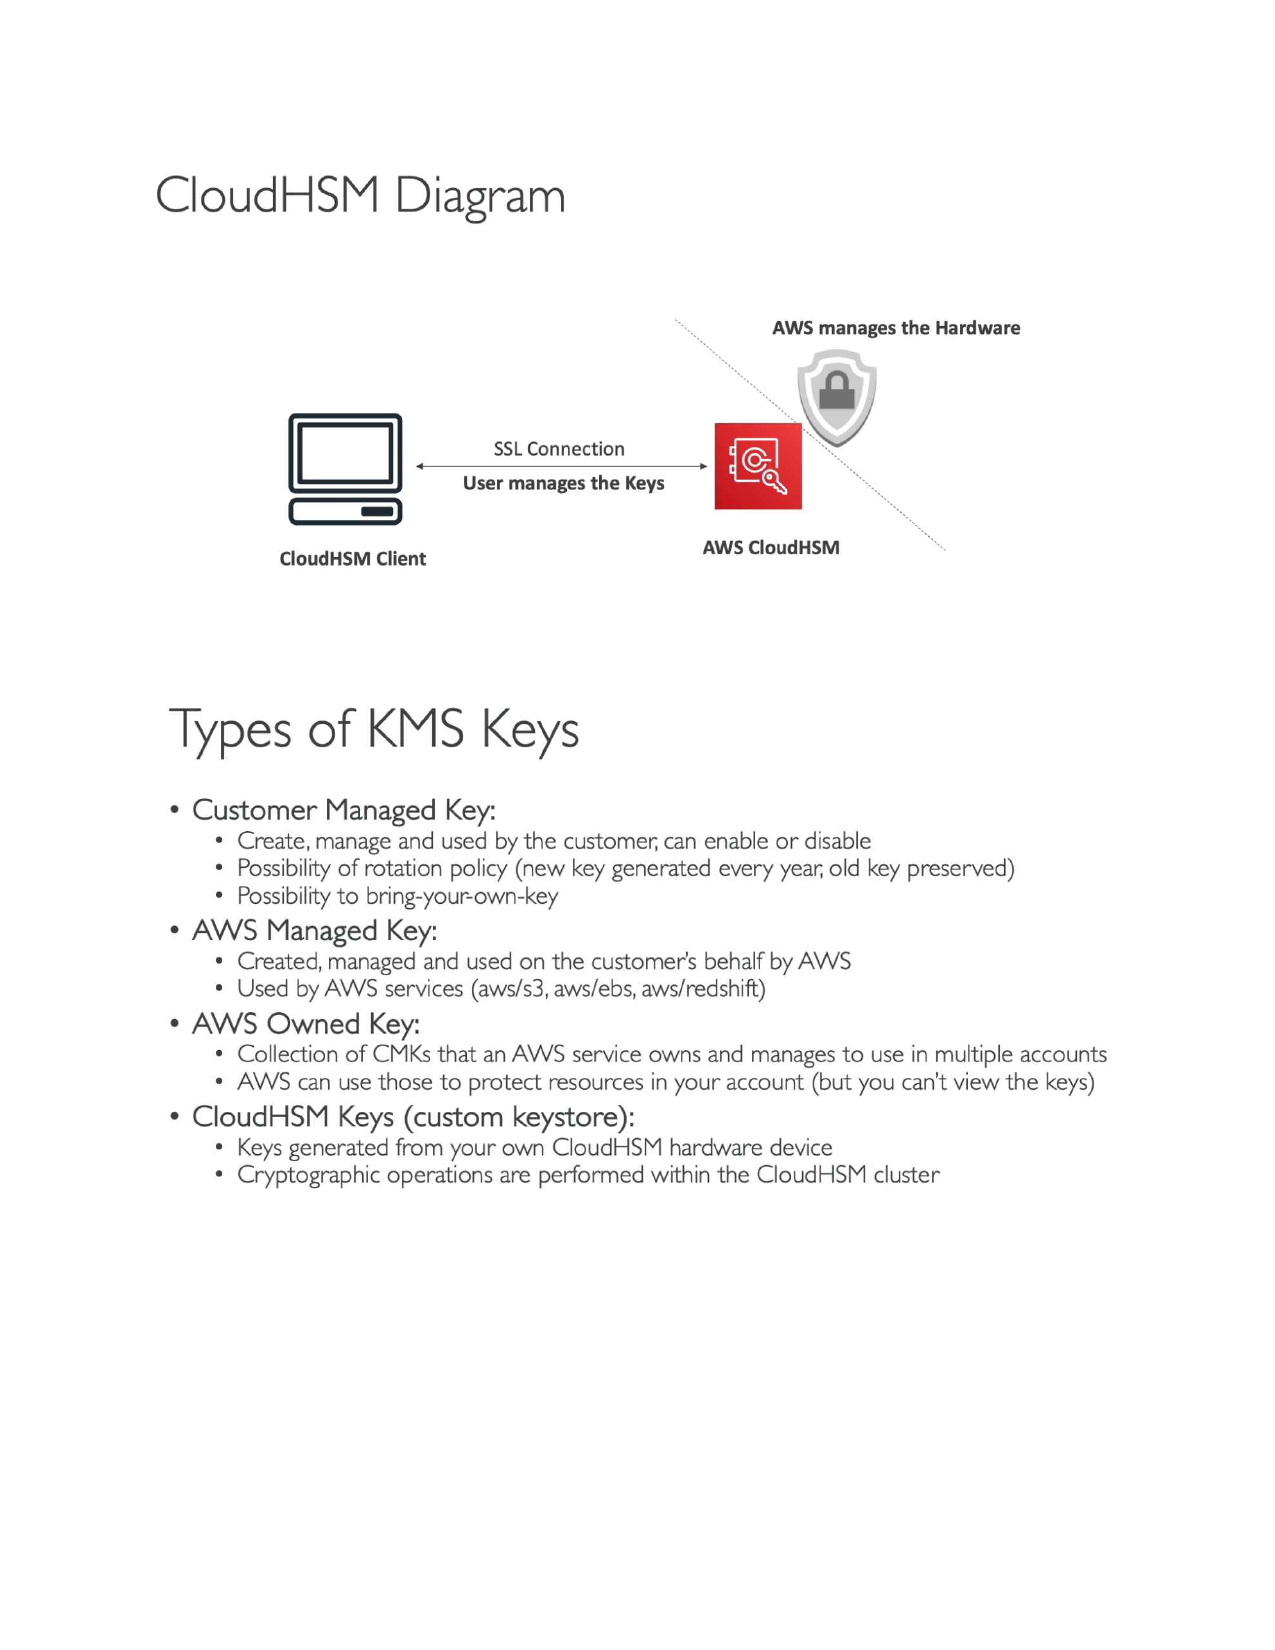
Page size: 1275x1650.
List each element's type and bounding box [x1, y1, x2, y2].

picture [150, 150, 1125, 613]
picture [150, 685, 1125, 1202]
